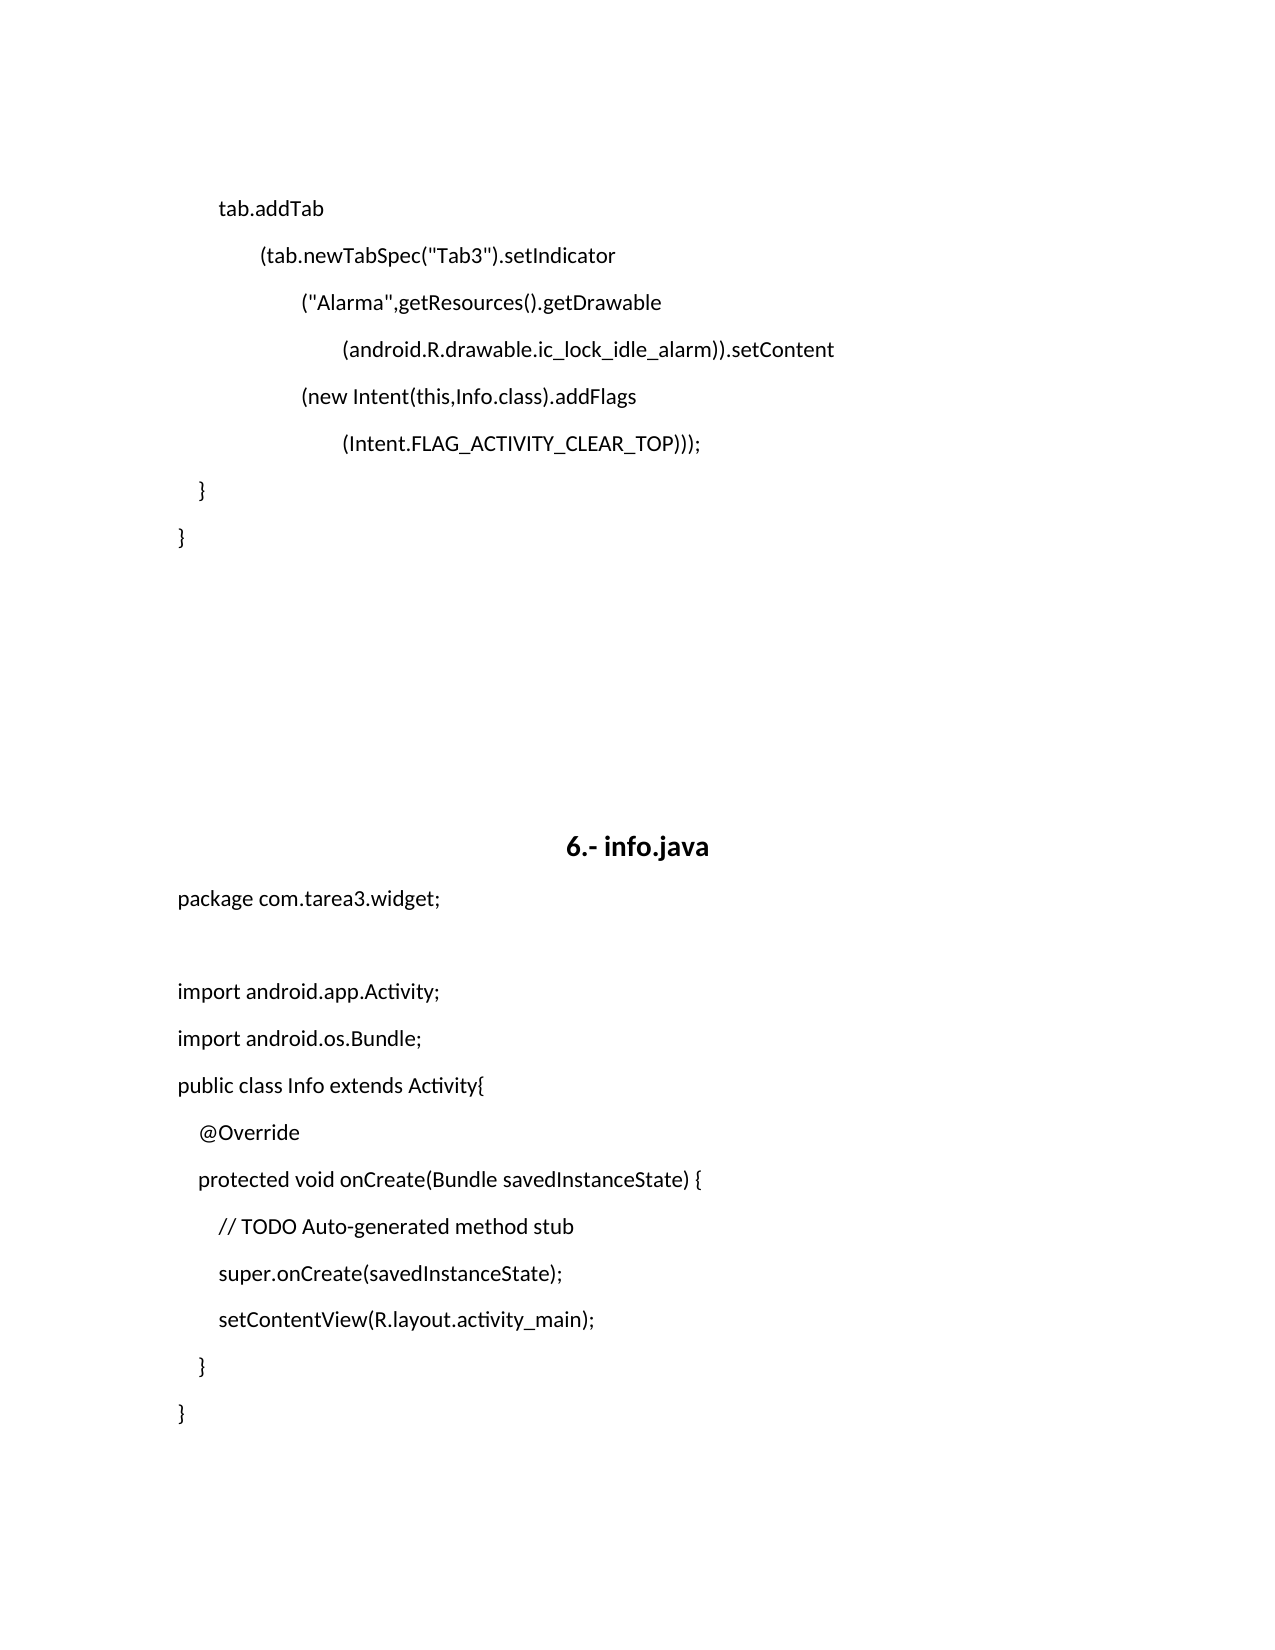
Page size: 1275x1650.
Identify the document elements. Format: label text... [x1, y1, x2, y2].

text } [177, 1399, 1098, 1427]
text import android.os.Bundle; [177, 1024, 1098, 1052]
text setContentView(R.layout.activity_main); [177, 1306, 1098, 1333]
text public class Info extends Activity{ [177, 1071, 1098, 1099]
text } [177, 476, 1098, 504]
text protected void onCreate(Bundle savedInstanceState) { [177, 1165, 1098, 1193]
text 6.- info.java [177, 828, 1098, 864]
text package com.tarea3.widget; [177, 884, 1098, 912]
text tab.addTab [177, 194, 1098, 222]
text } [177, 1352, 1098, 1380]
text ("Alarma",getResources().getDrawable [177, 288, 1098, 316]
text (tab.newTabSpec("Tab3").setIndicator [177, 241, 1098, 269]
text (Intent.FLAG_ACTIVITY_CLEAR_TOP))); [177, 429, 1098, 457]
text } [177, 523, 1098, 551]
text import android.app.Activity; [177, 977, 1098, 1005]
text (new Intent(this,Info.class).addFlags [177, 382, 1098, 410]
text super.onCreate(savedInstanceState); [177, 1259, 1098, 1287]
text // TODO Auto-generated method stub [177, 1212, 1098, 1240]
text @Override [177, 1118, 1098, 1146]
text (android.R.drawable.ic_lock_idle_alarm)).setContent [177, 335, 1098, 363]
